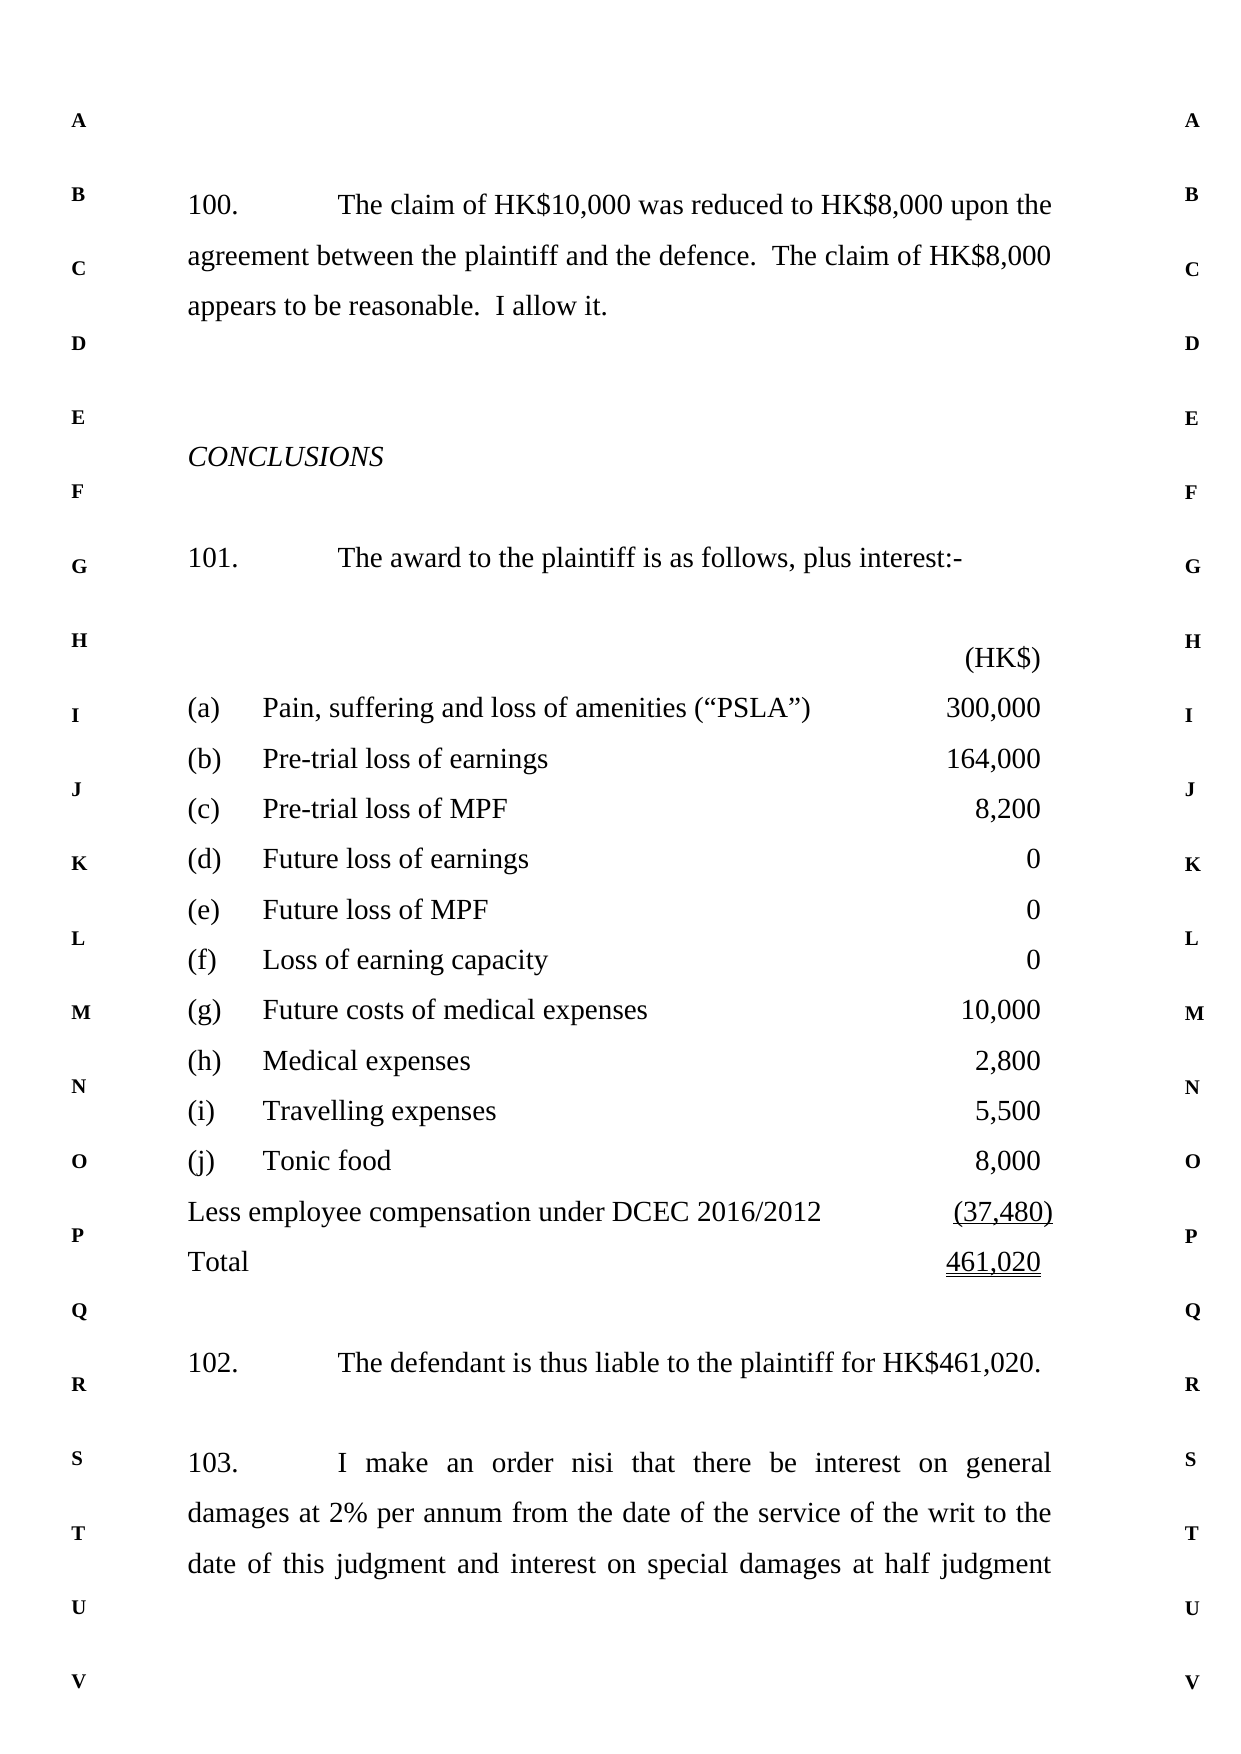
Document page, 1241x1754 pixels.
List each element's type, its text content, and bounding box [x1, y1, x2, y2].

list Pre-trial loss of MPF 8,200 [187, 791, 1053, 825]
list Loss of earning capacity 0 [187, 942, 1053, 976]
list Tonic food 8,000 [187, 1143, 1053, 1177]
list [187, 1445, 1053, 1579]
list (HK$) [187, 640, 1053, 674]
list The award to the plaintiff is as follows, plus interest:- [187, 540, 1053, 573]
list Future costs of medical expenses 10,000 [187, 992, 1053, 1026]
list The defendant is thus liable to the plaintiff for HK$461,020. [187, 1345, 1053, 1378]
list Future loss of MPF 0 [187, 892, 1053, 925]
list Less employee compensation under DCEC 2016/2012 (37,480) [187, 1194, 1053, 1227]
list Pre-trial loss of earnings 164,000 [187, 741, 1053, 774]
list Future loss of earnings 0 [187, 842, 1053, 875]
list Pain, suffering and loss of amenities (“PSLA”) 300,000 [187, 691, 1053, 724]
list CONCLUSIONS [187, 439, 1053, 473]
list The claim of HK$10,000 was reduced to HK$8,000 upon the agreement between the plaintiff and the defence. The claim of HK$8,000 appears to be reasonable. I allow it. [187, 187, 1053, 322]
list Total 461,020 [187, 1244, 1053, 1278]
list Medical expenses 2,800 [187, 1043, 1053, 1076]
list Travelling expenses 5,500 [187, 1093, 1053, 1127]
